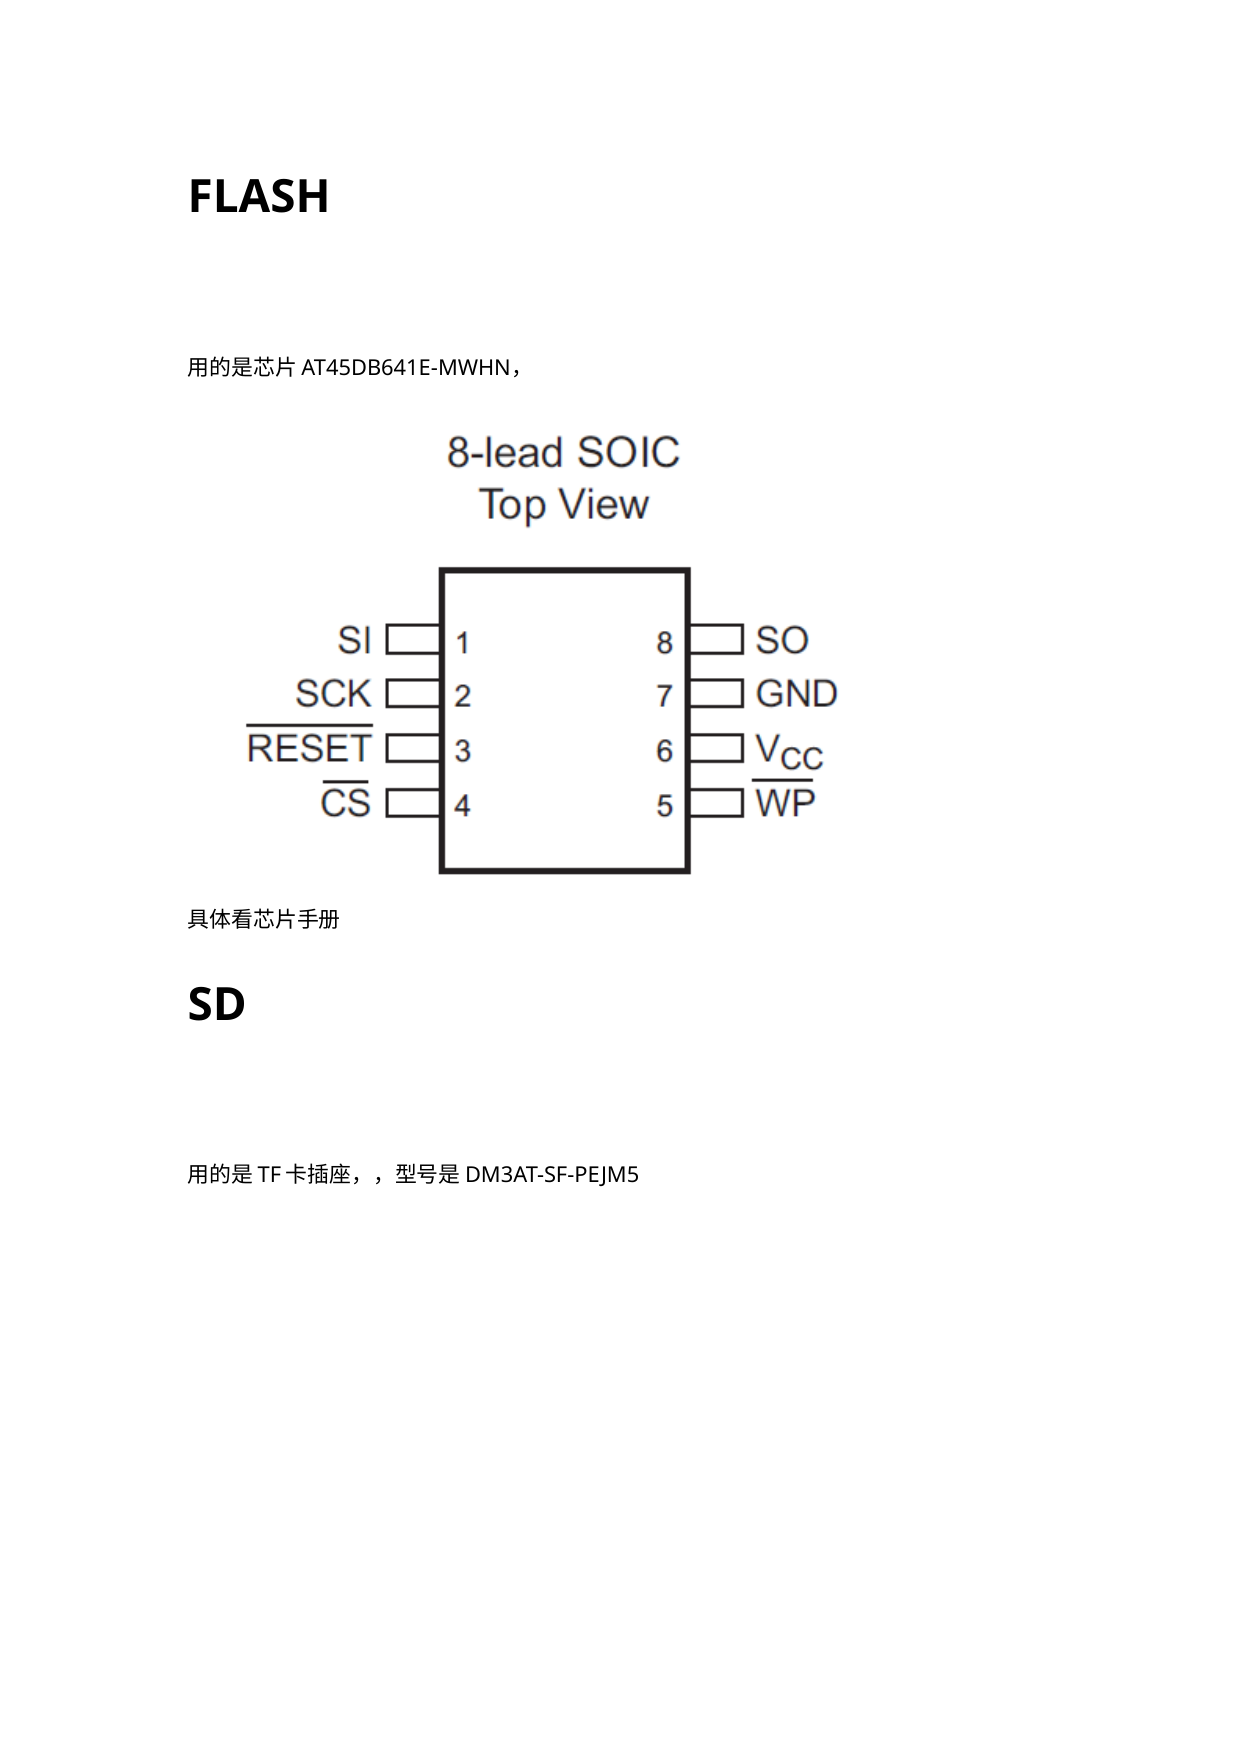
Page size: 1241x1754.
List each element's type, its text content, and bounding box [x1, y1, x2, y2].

picture [187, 381, 914, 898]
subtitle FLASH [187, 162, 1053, 227]
text 用的是芯片AT45DB641E-MWHN， [187, 349, 1053, 382]
subtitle SD [187, 970, 1053, 1035]
text 具体看芯片手册 [187, 902, 1053, 934]
text 用的是TF卡插座，，型号是DM3AT-SF-PEJM5 [187, 1157, 1053, 1189]
